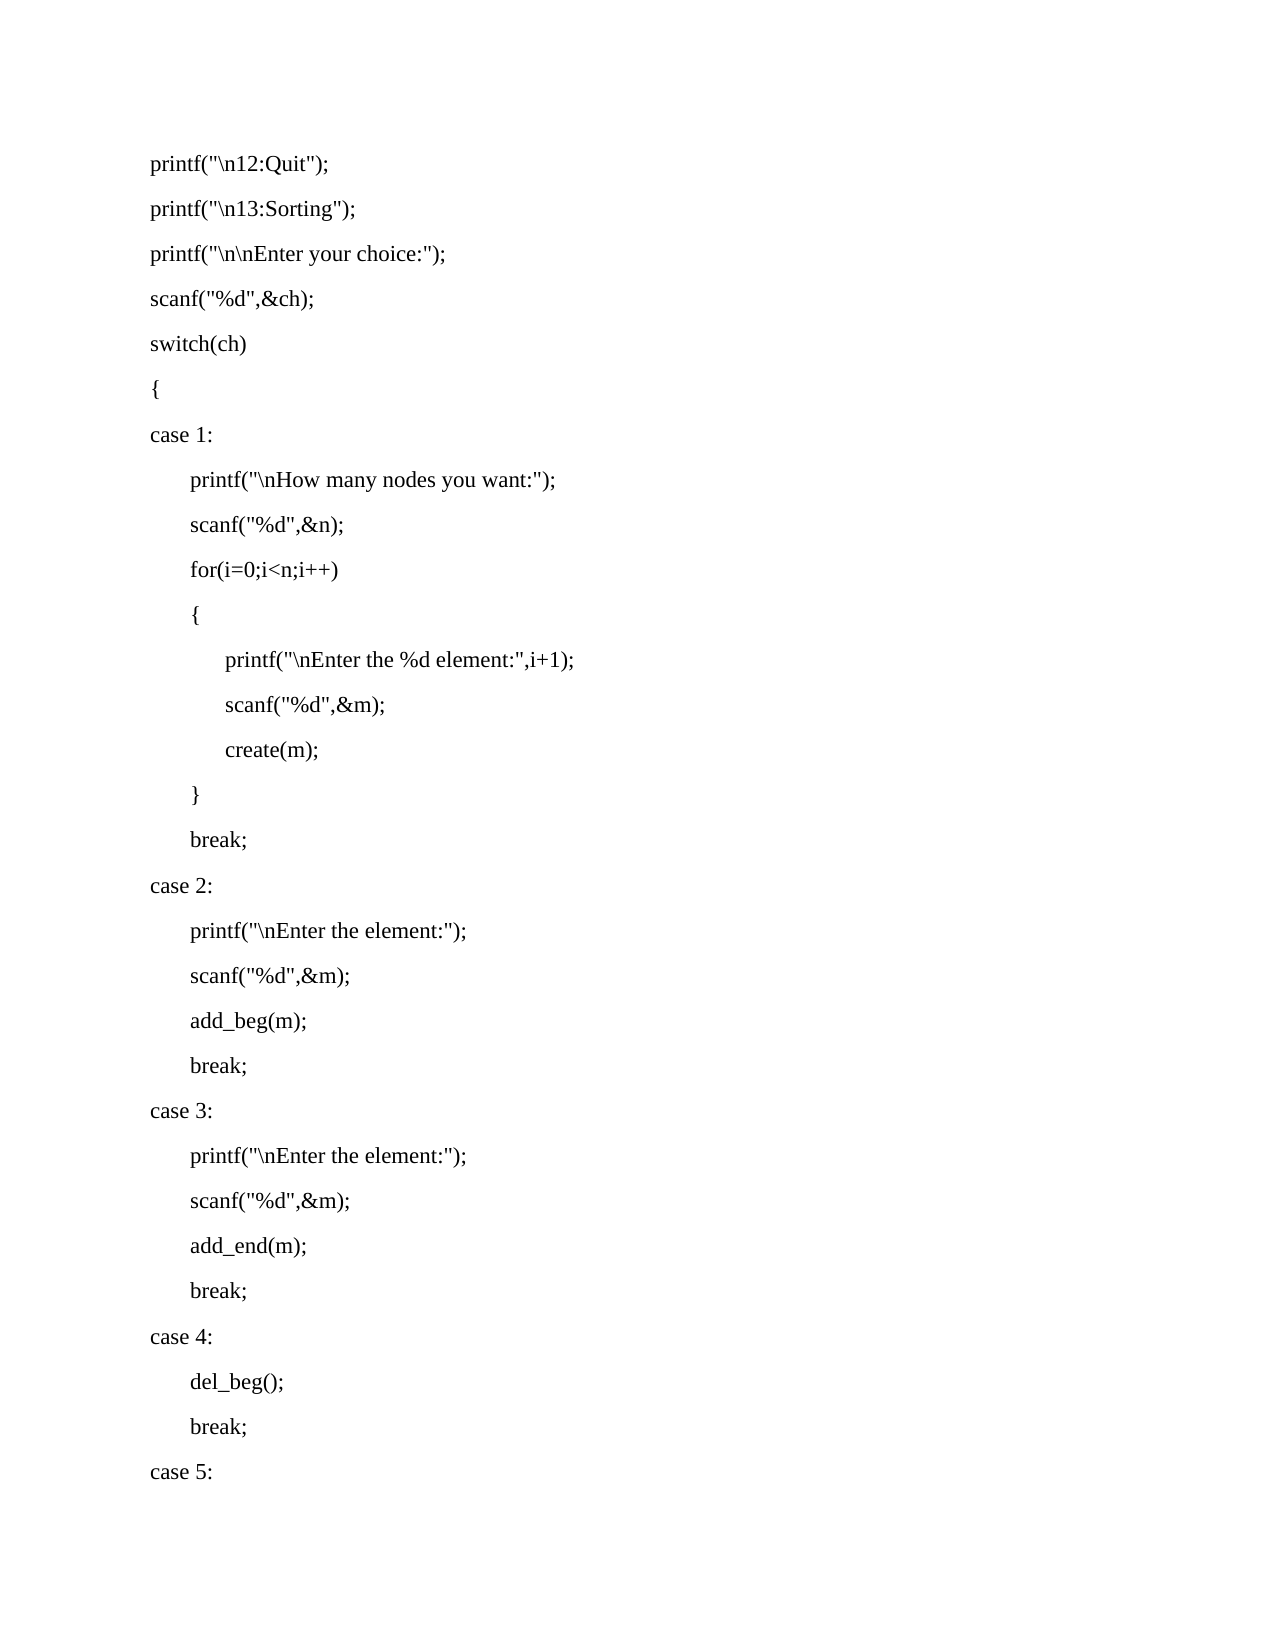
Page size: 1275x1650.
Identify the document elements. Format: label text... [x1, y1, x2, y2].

text break; [150, 827, 1125, 853]
text printf("\n13:Sorting"); [150, 195, 1125, 221]
text add_end(m); [150, 1232, 1125, 1259]
text for(i=0;i<n;i++) [150, 556, 1125, 582]
text scanf("%d",&m); [150, 1187, 1125, 1214]
text break; [150, 1413, 1125, 1439]
text } [150, 781, 1125, 808]
text scanf("%d",&m); [150, 962, 1125, 988]
text { [150, 376, 1125, 402]
text case 5: [150, 1458, 1125, 1484]
text printf("\nEnter the element:"); [150, 1142, 1125, 1169]
text break; [150, 1278, 1125, 1304]
text break; [150, 1052, 1125, 1078]
text scanf("%d",&n); [150, 511, 1125, 537]
text scanf("%d",&ch); [150, 285, 1125, 312]
text case 3: [150, 1097, 1125, 1123]
text del_beg(); [150, 1368, 1125, 1394]
text scanf("%d",&m); [150, 691, 1125, 718]
text printf("\nHow many nodes you want:"); [150, 466, 1125, 492]
text printf("\nEnter the %d element:",i+1); [150, 646, 1125, 672]
text { [150, 601, 1125, 627]
text case 1: [150, 421, 1125, 447]
text switch(ch) [150, 330, 1125, 357]
text case 2: [150, 872, 1125, 898]
text printf("\n\nEnter your choice:"); [150, 240, 1125, 267]
text case 4: [150, 1323, 1125, 1349]
text printf("\n12:Quit"); [150, 150, 1125, 176]
text create(m); [150, 736, 1125, 763]
text printf("\nEnter the element:"); [150, 917, 1125, 943]
text add_beg(m); [150, 1007, 1125, 1033]
